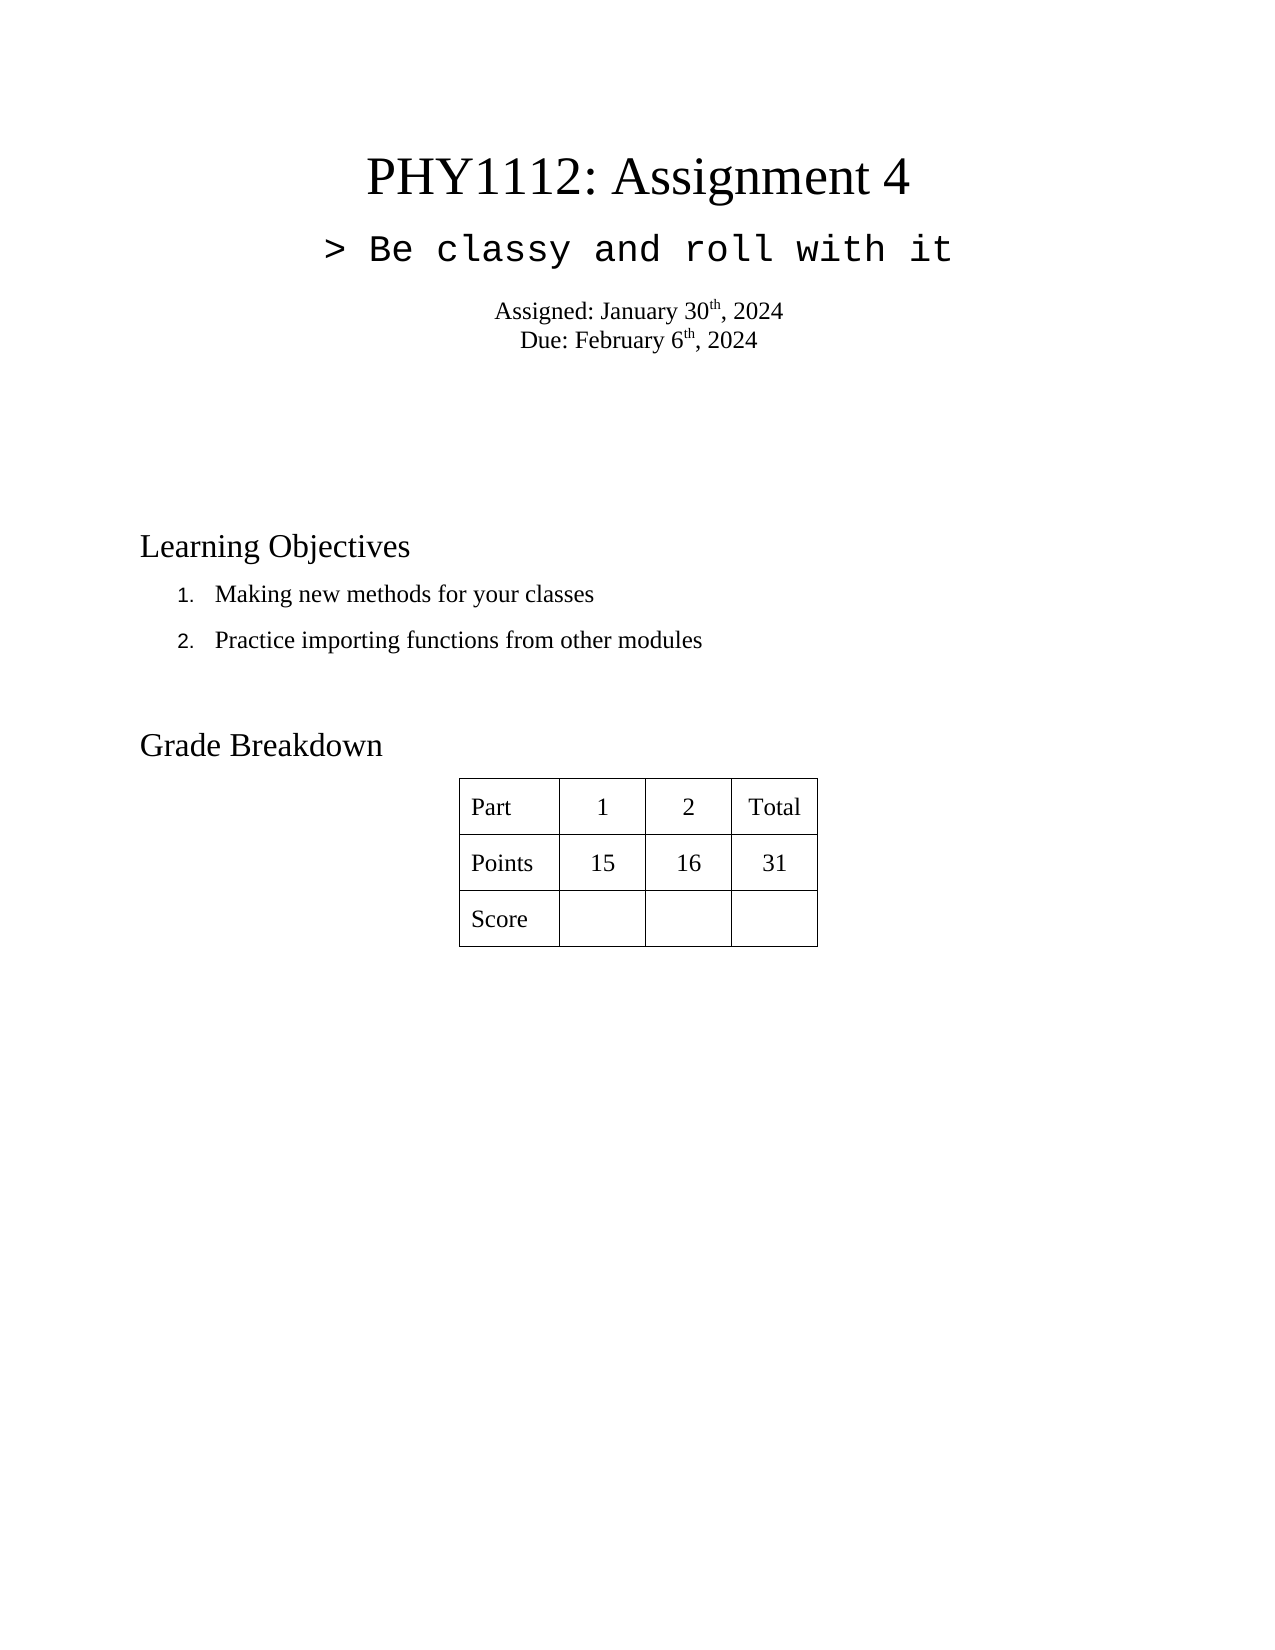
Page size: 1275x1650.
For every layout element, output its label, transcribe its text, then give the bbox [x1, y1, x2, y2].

table_cell [732, 891, 817, 946]
table_cell 15 [560, 835, 645, 890]
table_cell 16 [646, 835, 731, 890]
table_header Part [460, 779, 559, 834]
table_header Total [732, 779, 817, 834]
text Assigned: January 30th, 2024 [139, 296, 1137, 325]
table_cell 31 [732, 835, 817, 890]
table_cell [560, 891, 645, 946]
text Grade Breakdown [139, 725, 1137, 763]
text PHY1112: Assignment 4 [139, 144, 1137, 206]
text Learning Objectives [139, 526, 1137, 564]
table_cell Score [460, 891, 559, 946]
list Practice importing functions from other modules [177, 626, 1137, 654]
table_cell Points [460, 835, 559, 890]
text > Be classy and roll with it [139, 230, 1137, 273]
text Due: February 6th, 2024 [139, 325, 1137, 354]
table_header 2 [646, 779, 731, 834]
table_header 1 [560, 779, 645, 834]
list Making new methods for your classes [177, 579, 1137, 608]
table_cell [646, 891, 731, 946]
